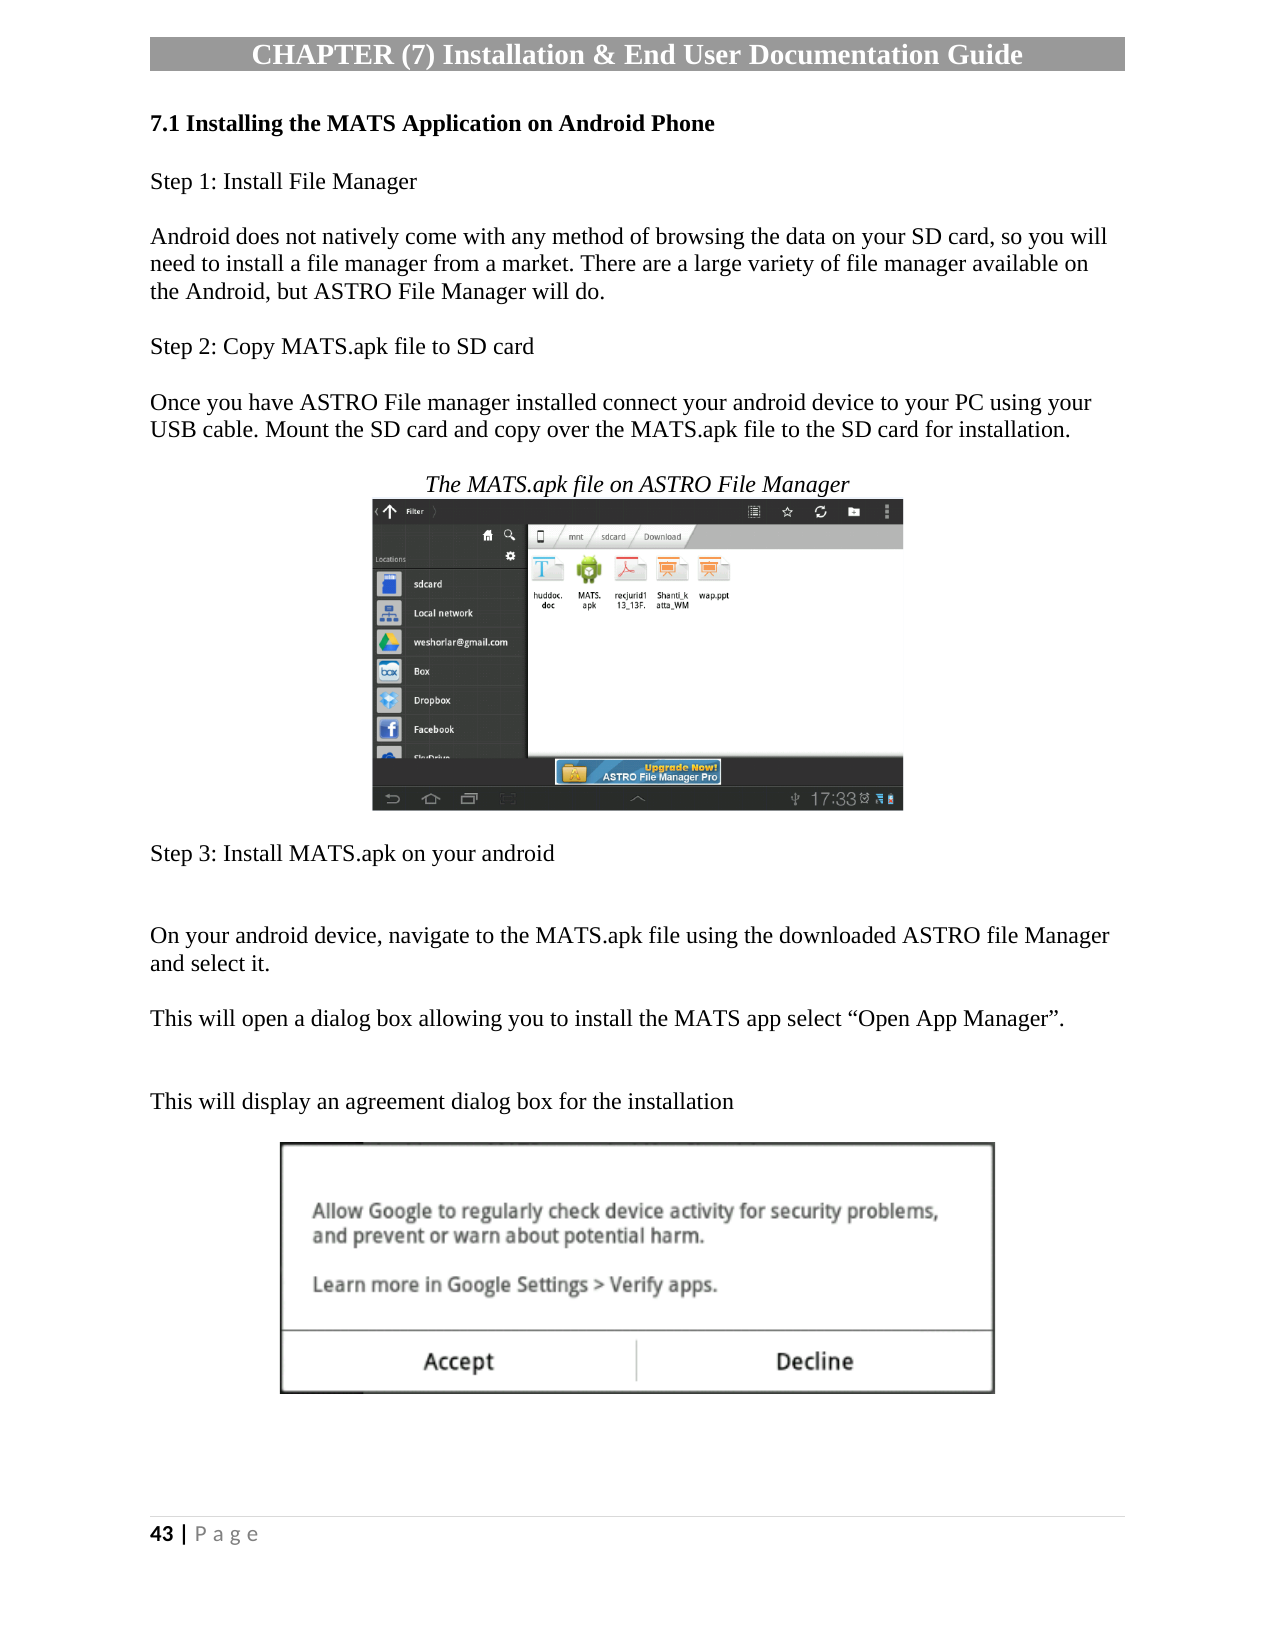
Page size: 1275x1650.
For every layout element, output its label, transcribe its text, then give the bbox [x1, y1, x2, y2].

picture [371, 497, 904, 811]
text On your android device, navigate to the MATS.apk file using the downloaded ASTRO file Manager and select it. [150, 921, 1125, 977]
text Once you have ASTRO File manager installed connect your android device to your PC using your USB cable. Mount the SD card and copy over the MATS.apk file to the SD card for installation. [150, 387, 1125, 443]
subtitle CHAPTER (7) Installation & End User Documentation Guide [150, 37, 1125, 71]
text Step 3: Install MATS.apk on your android [150, 838, 1125, 866]
text This will display an agreement dialog box for the installation [150, 1087, 1125, 1114]
text Step 1: Install File Manager [150, 167, 1125, 194]
text Step 2: Copy MATS.apk file to SD card [150, 332, 1125, 360]
text 7.1 Installing the MATS Application on Android Phone [150, 108, 1125, 136]
text Android does not natively come with any method of browsing the data on your SD card, so you will need to install a file manager from a market. There are a large variety of file manager available on the Android, but ASTRO File Manager will do. [150, 222, 1125, 305]
text The MATS.apk file on ASTRO File Manager [150, 470, 1125, 498]
picture [279, 1142, 996, 1394]
text This will open a dialog box allowing you to install the MATS app select “Open App Manager”. [150, 1004, 1125, 1032]
